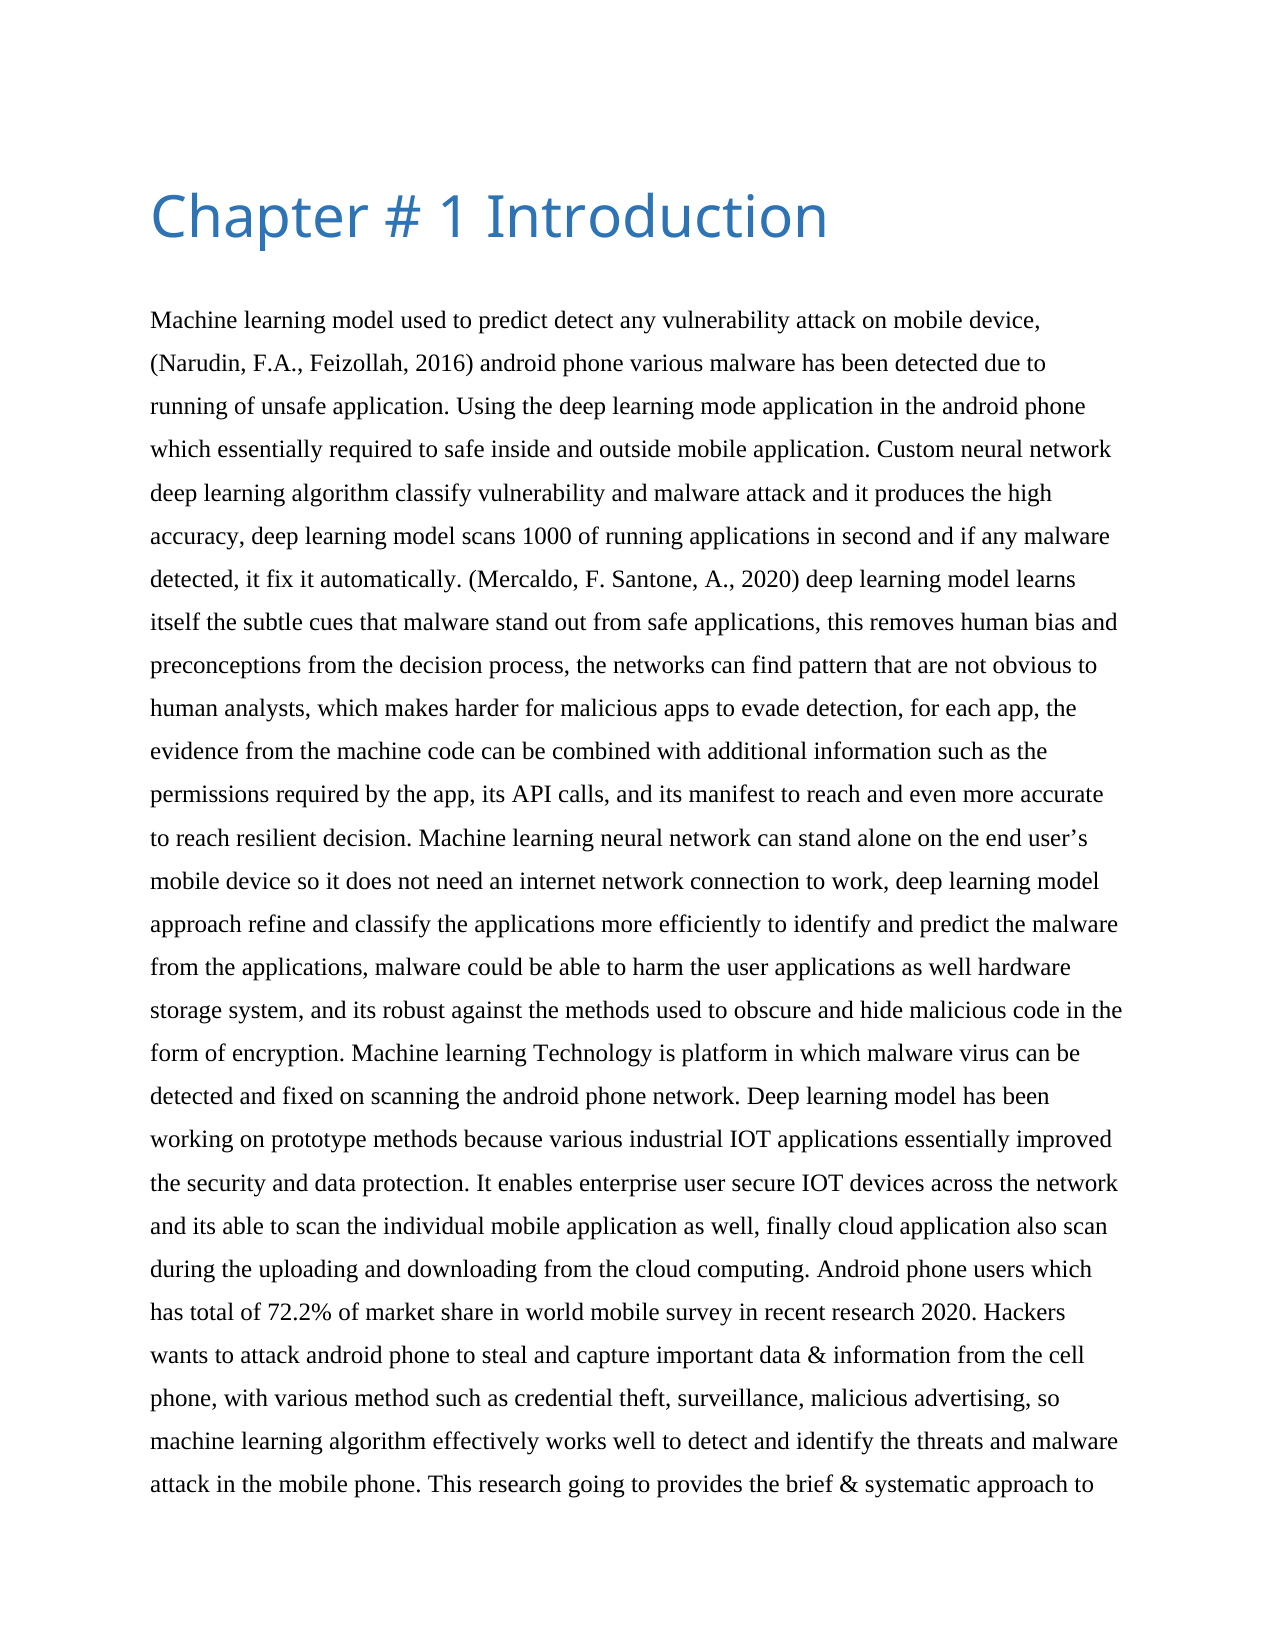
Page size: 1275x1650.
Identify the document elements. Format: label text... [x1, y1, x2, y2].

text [150, 305, 1125, 1498]
subtitle Chapter # 1 Introduction [150, 175, 1125, 254]
